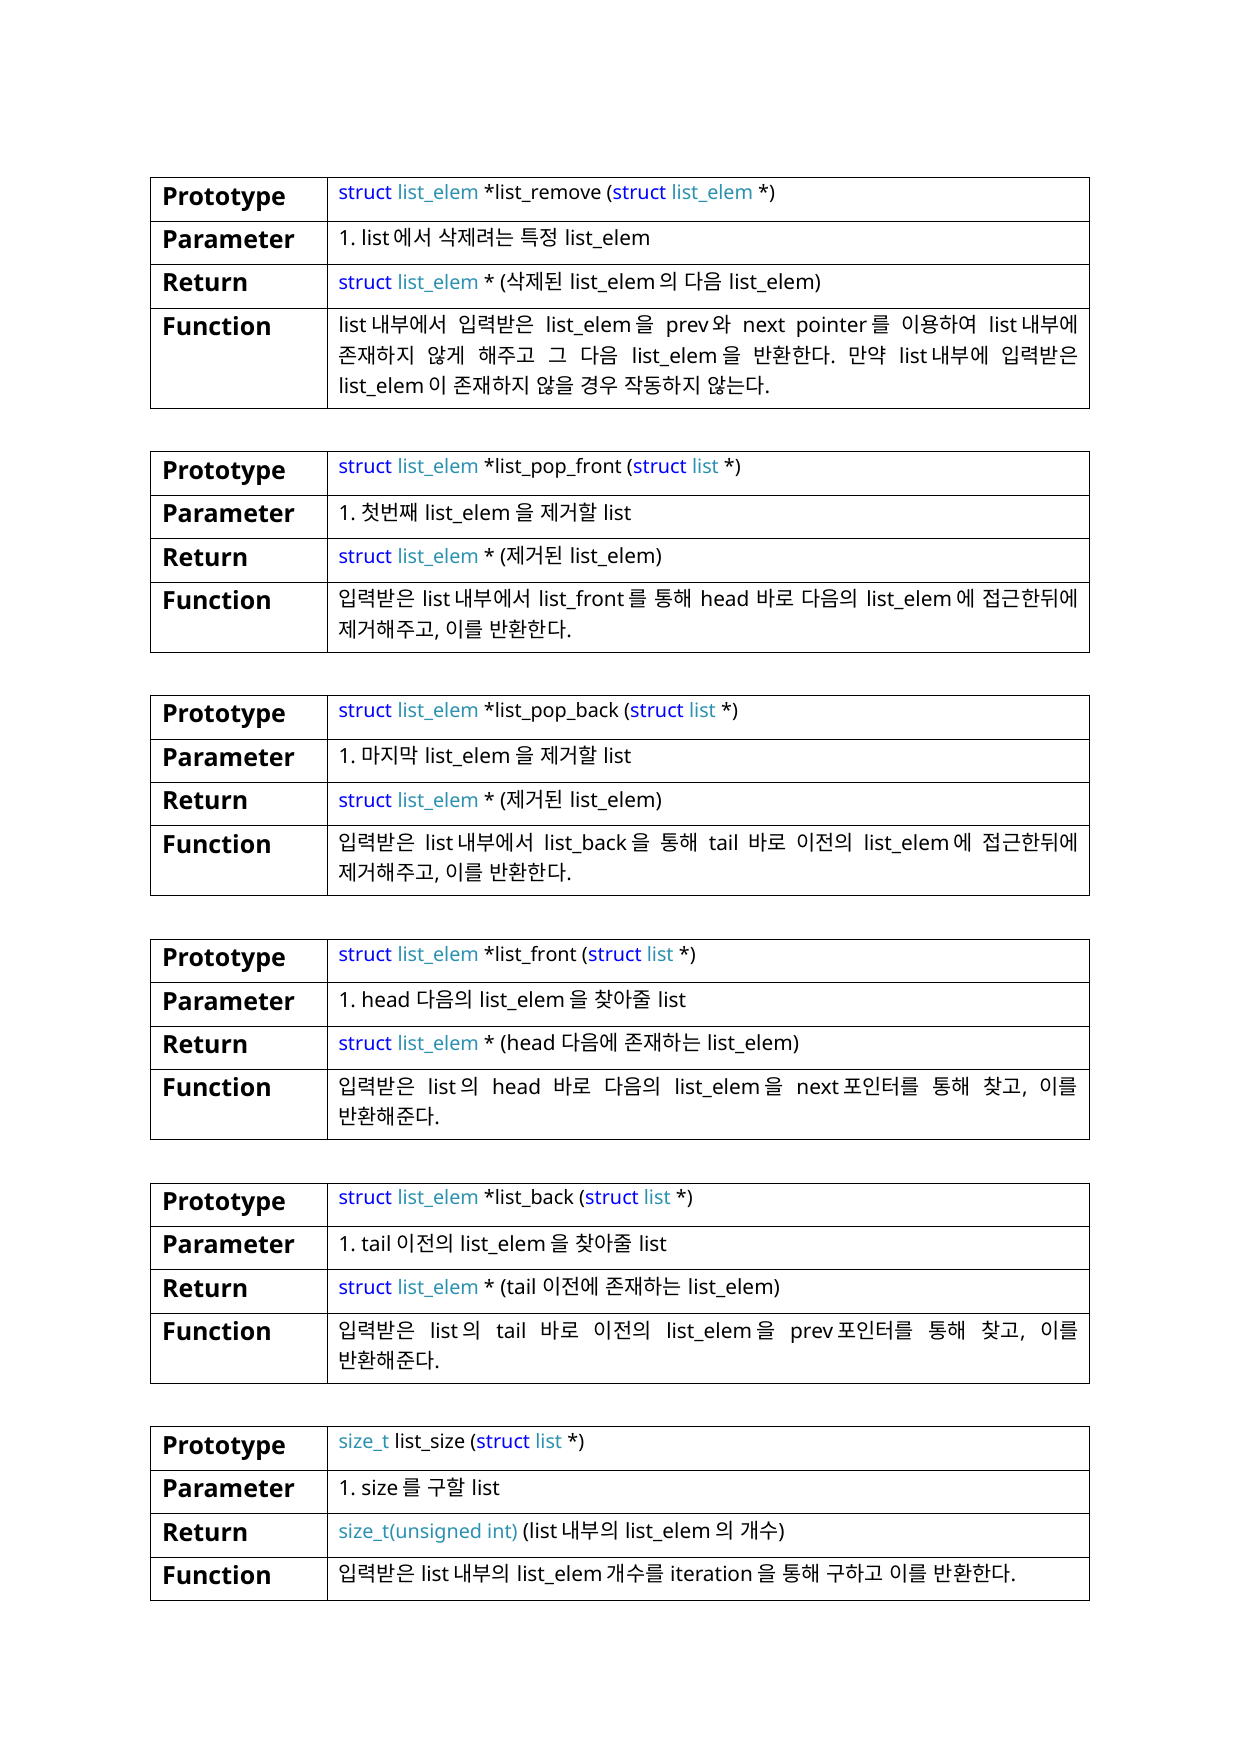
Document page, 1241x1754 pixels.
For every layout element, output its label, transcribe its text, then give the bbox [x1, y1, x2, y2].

table_cell Parameter [151, 1227, 327, 1269]
table_cell Return [151, 1027, 327, 1069]
table_header struct list_elem *list_pop_back (struct list *) [328, 696, 1089, 738]
table_cell 1. list에서 삭제려는 특정 list_elem [328, 222, 1089, 264]
table_header Prototype [151, 178, 327, 221]
table_cell Parameter [151, 983, 327, 1026]
table_header struct list_elem *list_front (struct list *) [328, 940, 1089, 982]
table_header struct list_elem *list_back (struct list *) [328, 1184, 1089, 1226]
table_cell 1. size를 구할 list [328, 1471, 1089, 1513]
table_cell Function [151, 1558, 327, 1600]
table_cell Function [151, 583, 327, 652]
table_cell Function [151, 1070, 327, 1139]
table_cell Return [151, 783, 327, 825]
table_header Prototype [151, 1427, 327, 1470]
table_cell 1. 첫번째 list_elem을 제거할 list [328, 496, 1089, 538]
table_header struct list_elem *list_remove (struct list_elem *) [328, 178, 1089, 221]
table_cell Parameter [151, 222, 327, 264]
table_cell struct list_elem * (삭제된 list_elem의 다음 list_elem) [328, 265, 1089, 307]
table_cell Parameter [151, 740, 327, 782]
table_cell 입력받은 list내부의 list_elem개수를 iteration을 통해 구하고 이를 반환한다. [328, 1558, 1089, 1600]
table_cell struct list_elem * (제거된 list_elem) [328, 783, 1089, 825]
table_cell 입력받은 list의 head 바로 다음의 list_elem을 next포인터를 통해 찾고, 이를 반환해준다. [328, 1070, 1089, 1139]
table_cell Function [151, 1314, 327, 1383]
table_cell 입력받은 list내부에서 list_back을 통해 tail 바로 이전의 list_elem에 접근한뒤에 제거해주고, 이를 반환한다. [328, 826, 1089, 895]
table_cell struct list_elem * (head 다음에 존재하는 list_elem) [328, 1027, 1089, 1069]
table_header Prototype [151, 452, 327, 495]
table_cell size_t(unsigned int) (list내부의 list_elem의 개수) [328, 1514, 1089, 1557]
table_cell Parameter [151, 496, 327, 538]
table_cell 입력받은 list내부에서 list_front를 통해 head 바로 다음의 list_elem에 접근한뒤에 제거해주고, 이를 반환한다. [328, 583, 1089, 652]
table_header Prototype [151, 696, 327, 738]
table_cell Return [151, 265, 327, 307]
table_header struct list_elem *list_pop_front (struct list *) [328, 452, 1089, 495]
table_cell struct list_elem * (tail 이전에 존재하는 list_elem) [328, 1270, 1089, 1313]
table_cell Parameter [151, 1471, 327, 1513]
table_cell Function [151, 826, 327, 895]
table_header Prototype [151, 1184, 327, 1226]
table_cell struct list_elem * (제거된 list_elem) [328, 539, 1089, 582]
table_cell Return [151, 1514, 327, 1557]
table_cell Return [151, 539, 327, 582]
table_cell Function [151, 309, 327, 408]
table_cell 입력받은 list의 tail 바로 이전의 list_elem을 prev포인터를 통해 찾고, 이를 반환해준다. [328, 1314, 1089, 1383]
table_cell Return [151, 1270, 327, 1313]
table_cell 1. 마지막 list_elem을 제거할 list [328, 740, 1089, 782]
table_cell 1. tail 이전의 list_elem을 찾아줄 list [328, 1227, 1089, 1269]
table_header size_t list_size (struct list *) [328, 1427, 1089, 1470]
table_header Prototype [151, 940, 327, 982]
table_cell 1. head 다음의 list_elem을 찾아줄 list [328, 983, 1089, 1026]
table_cell list내부에서 입력받은 list_elem을 prev와 next pointer를 이용하여 list내부에 존재하지 않게 해주고 그 다음 list_elem을 반환한다. 만약 list내부에 입력받은 list_elem이 존재하지 않을 경우 작동하지 않는다. [328, 309, 1089, 408]
